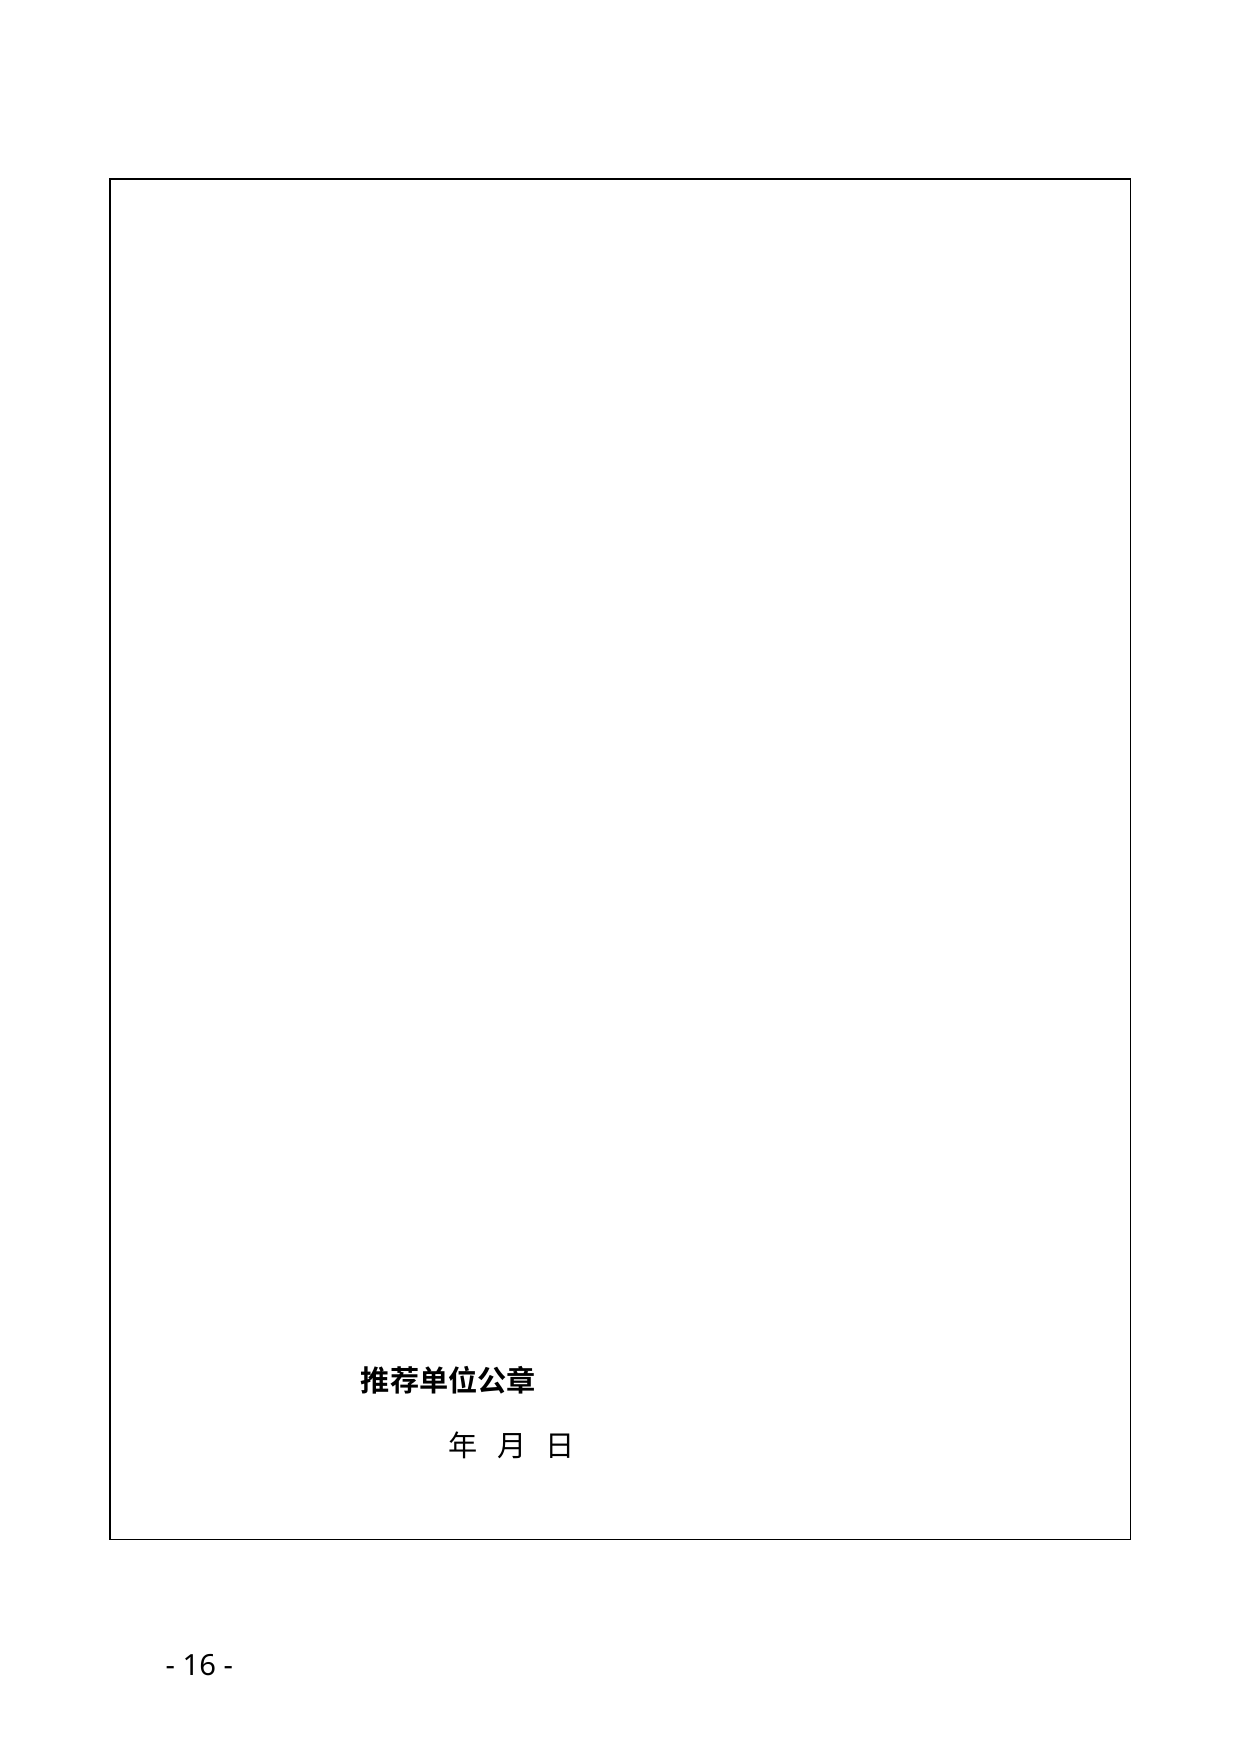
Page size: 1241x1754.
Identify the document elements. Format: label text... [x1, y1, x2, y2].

table_header 推荐单位公章 年 月 日 [111, 180, 1130, 1538]
